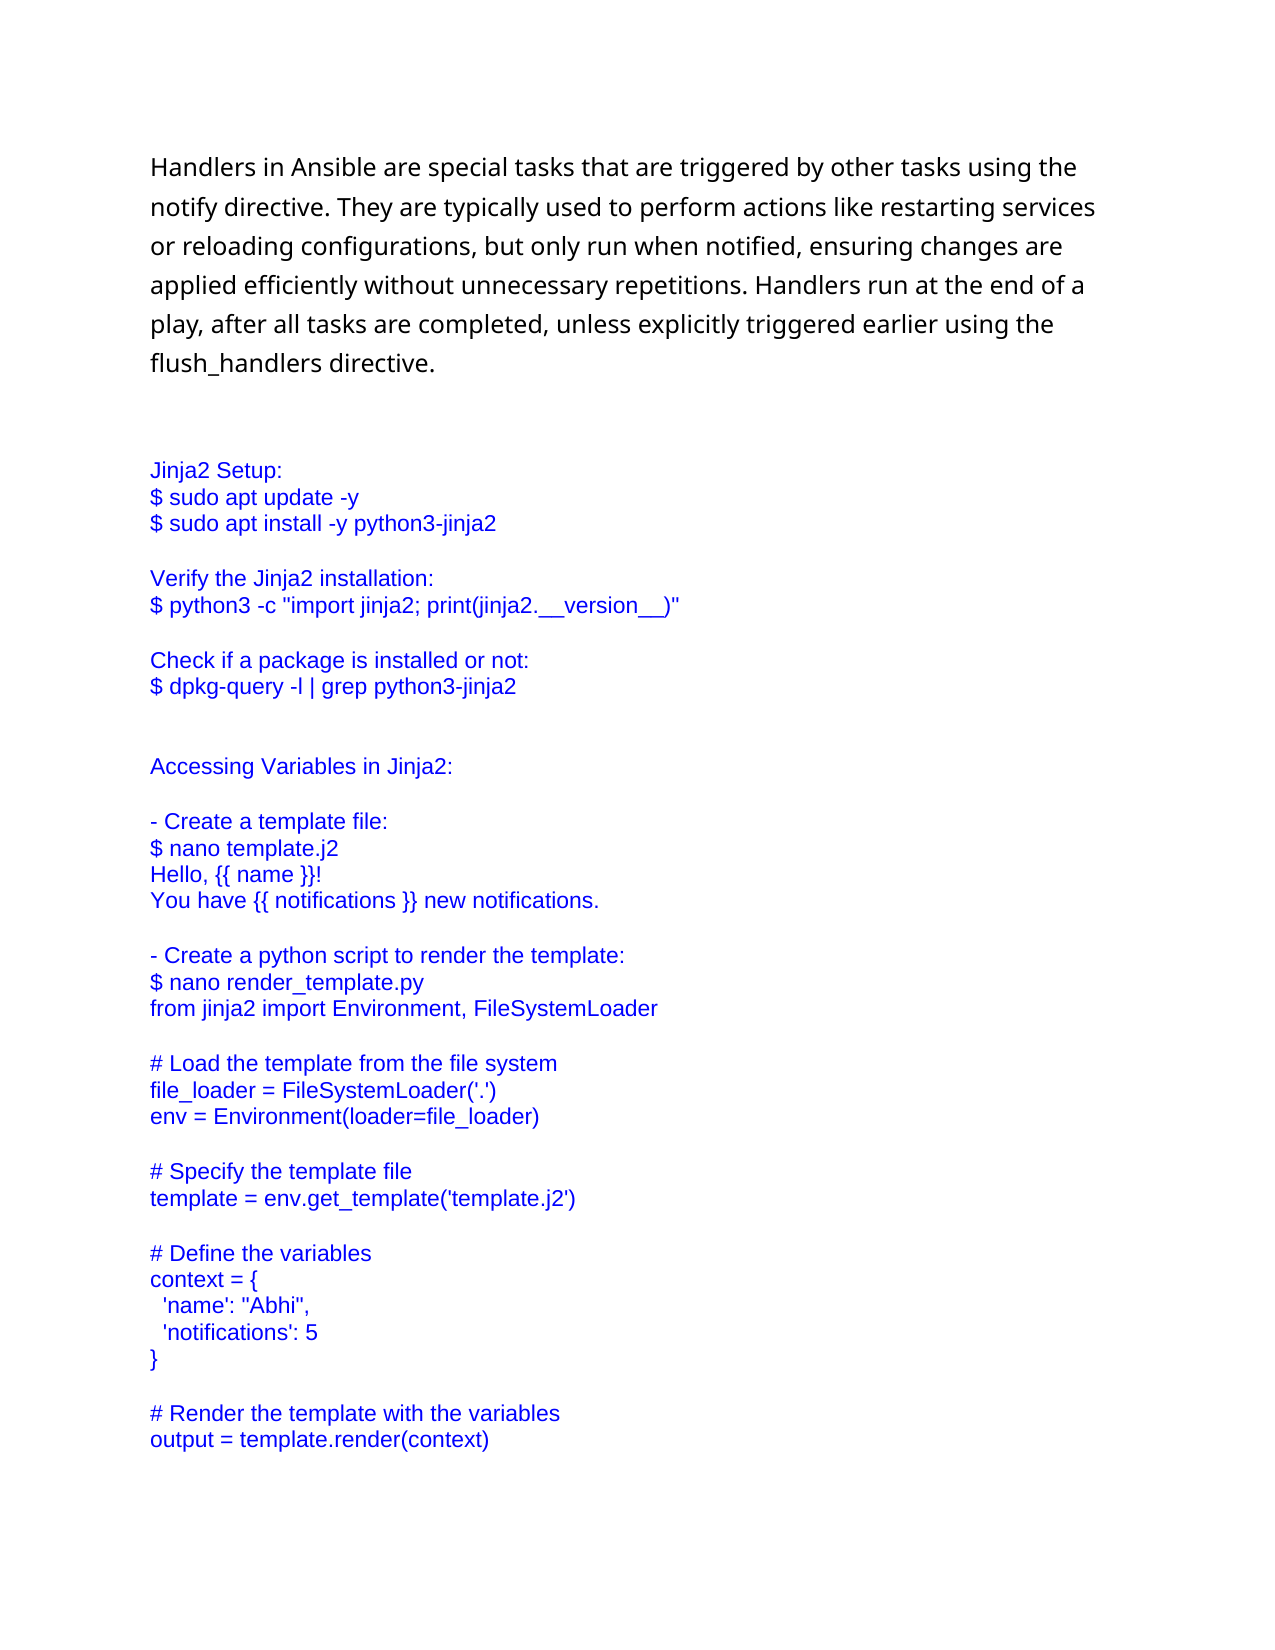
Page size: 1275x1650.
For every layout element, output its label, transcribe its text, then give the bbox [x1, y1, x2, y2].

text # Render the template with the variables [150, 1400, 1125, 1426]
text env = Environment(loader=file_loader) [150, 1103, 1125, 1129]
text $ python3 -c "import jinja2; print(jinja2.__version__)" [150, 592, 1125, 618]
text template = env.get_template('template.j2') [150, 1184, 1125, 1211]
text $ nano template.j2 [150, 835, 1125, 861]
text # Specify the template file [150, 1158, 1125, 1184]
text Jinja2 Setup: [150, 457, 1125, 484]
text Hello, {{ name }}! [150, 861, 1125, 887]
text from jinja2 import Environment, FileSystemLoader [150, 995, 1125, 1022]
text You have {{ notifications }} new notifications. [150, 887, 1125, 914]
text } [150, 1345, 1125, 1371]
text Verify the Jinja2 installation: [150, 565, 1125, 592]
text 'name': "Abhi", [150, 1292, 1125, 1319]
text # Define the variables [150, 1239, 1125, 1266]
text $ sudo apt update -y [150, 484, 1125, 510]
text context = { [150, 1266, 1125, 1292]
text Handlers in Ansible are special tasks that are triggered by other tasks using the notify directive. They are typically used to perform actions like restarting services or reloading configurations, but only run when notified, ensuring changes are applied efficiently without unnecessary repetitions. Handlers run at the end of a play, after all tasks are completed, unless explicitly triggered earlier using the flush_handlers directive. [150, 150, 1125, 380]
text file_loader = FileSystemLoader('.') [150, 1077, 1125, 1103]
text $ nano render_template.py [150, 969, 1125, 995]
text Check if a package is installed or not: [150, 647, 1125, 673]
text 'notifications': 5 [150, 1319, 1125, 1345]
text output = template.render(context) [150, 1426, 1125, 1453]
text Accessing Variables in Jinja2: [150, 753, 1125, 779]
text $ dpkg-query -l | grep python3-jinja2 [150, 673, 1125, 699]
text $ sudo apt install -y python3-jinja2 [150, 510, 1125, 537]
text - Create a template file: [150, 808, 1125, 835]
text - Create a python script to render the template: [150, 942, 1125, 969]
text # Load the template from the file system [150, 1050, 1125, 1077]
